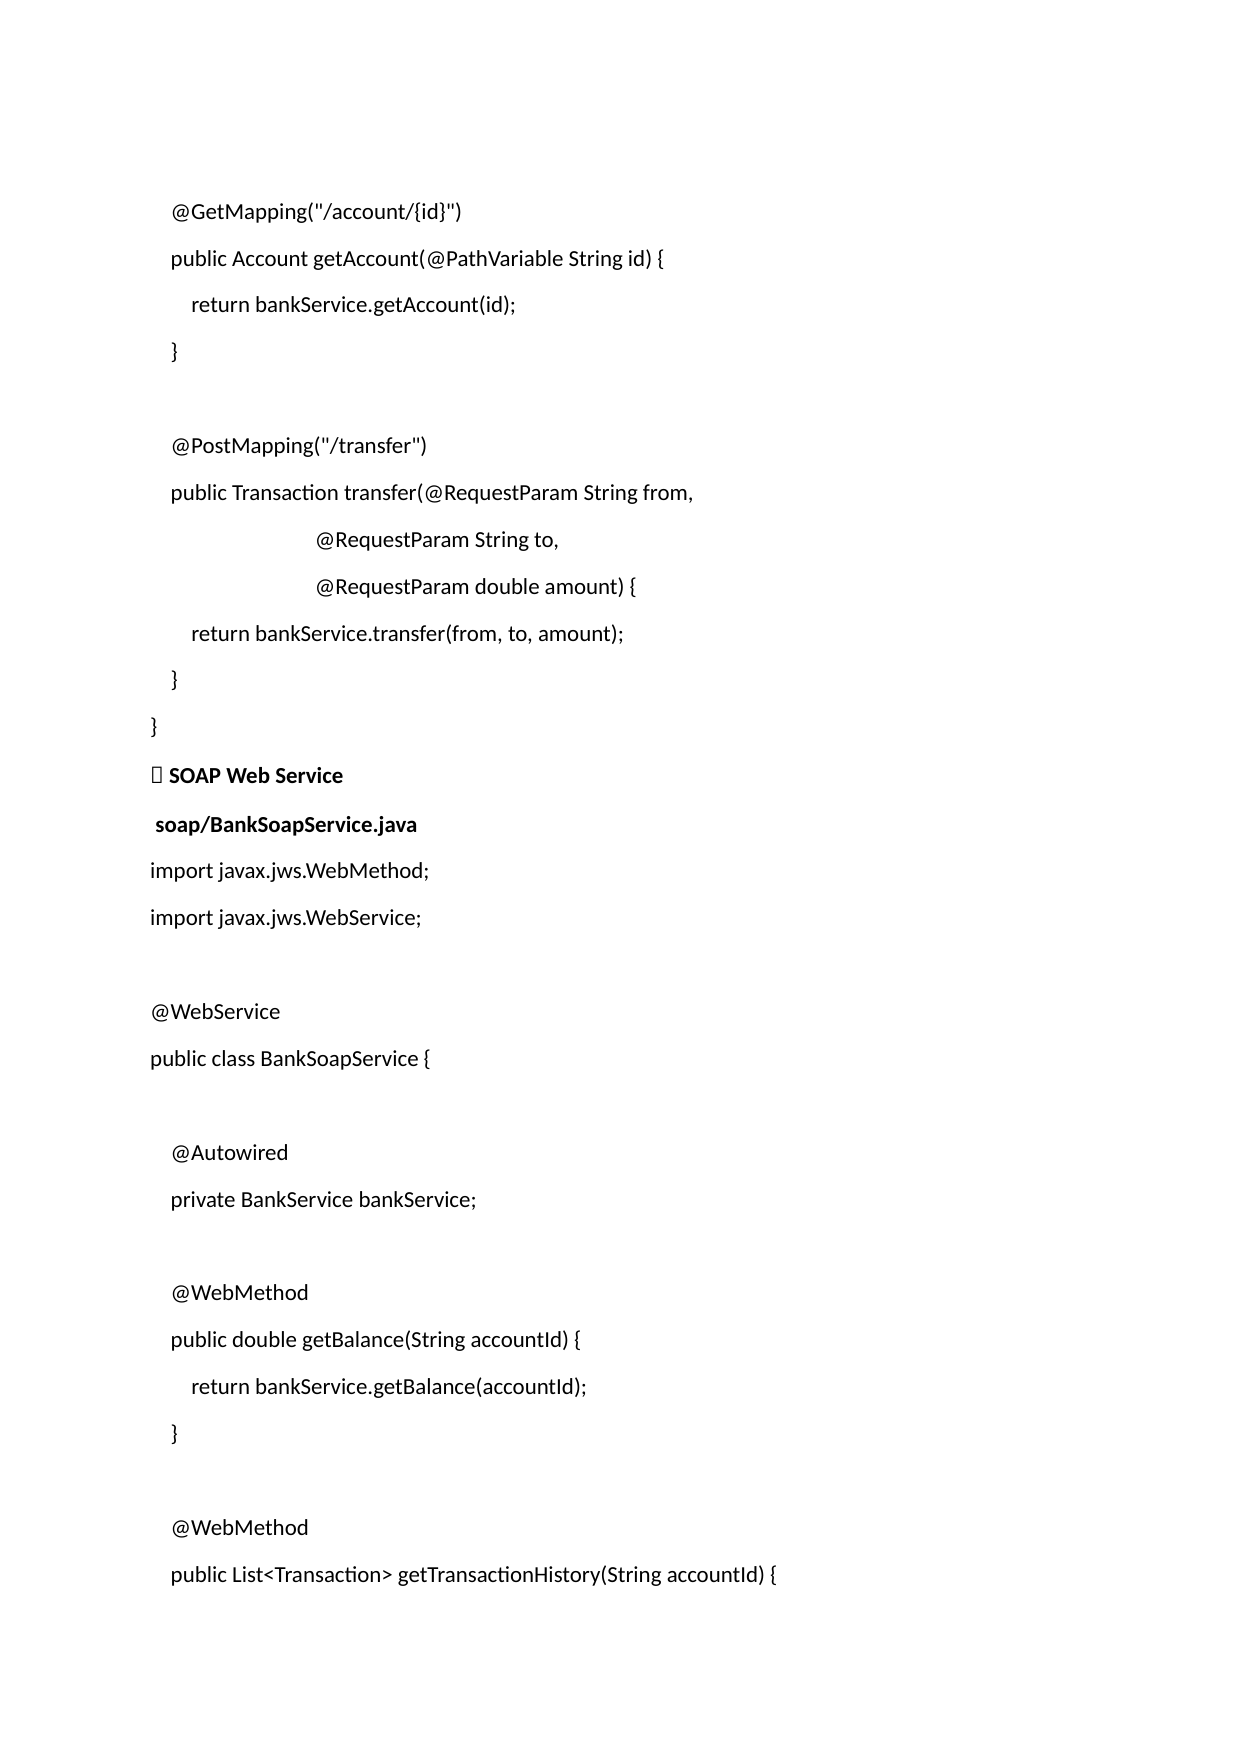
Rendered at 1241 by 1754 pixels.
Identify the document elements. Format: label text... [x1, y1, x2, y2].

text } [150, 712, 1090, 741]
text @WebMethod [150, 1278, 1090, 1307]
text return bankService.transfer(from, to, amount); [150, 619, 1090, 647]
text @RequestParam double amount) { [150, 572, 1090, 600]
text } [150, 1419, 1090, 1447]
text @GetMapping("/account/{id}") [150, 197, 1090, 225]
text import javax.jws.WebMethod; [150, 857, 1090, 885]
text return bankService.getBalance(accountId); [150, 1372, 1090, 1400]
text soap/BankSoapService.java [150, 810, 1090, 838]
text @RequestParam String to, [150, 525, 1090, 553]
text } [150, 666, 1090, 694]
text public Account getAccount(@PathVariable String id) { [150, 244, 1090, 272]
text public Transaction transfer(@RequestParam String from, [150, 478, 1090, 506]
text import javax.jws.WebService; [150, 903, 1090, 932]
text public List<Transaction> getTransactionHistory(String accountId) { [150, 1560, 1090, 1588]
text public class BankSoapService { [150, 1044, 1090, 1072]
text return bankService.getAccount(id); [150, 291, 1090, 319]
text @WebService [150, 997, 1090, 1025]
text @PostMapping("/transfer") [150, 431, 1090, 459]
text public double getBalance(String accountId) { [150, 1325, 1090, 1353]
text } [150, 337, 1090, 366]
text private BankService bankService; [150, 1185, 1090, 1213]
text 🔹 SOAP Web Service [150, 759, 1090, 791]
text @WebMethod [150, 1513, 1090, 1541]
text @Autowired [150, 1138, 1090, 1166]
